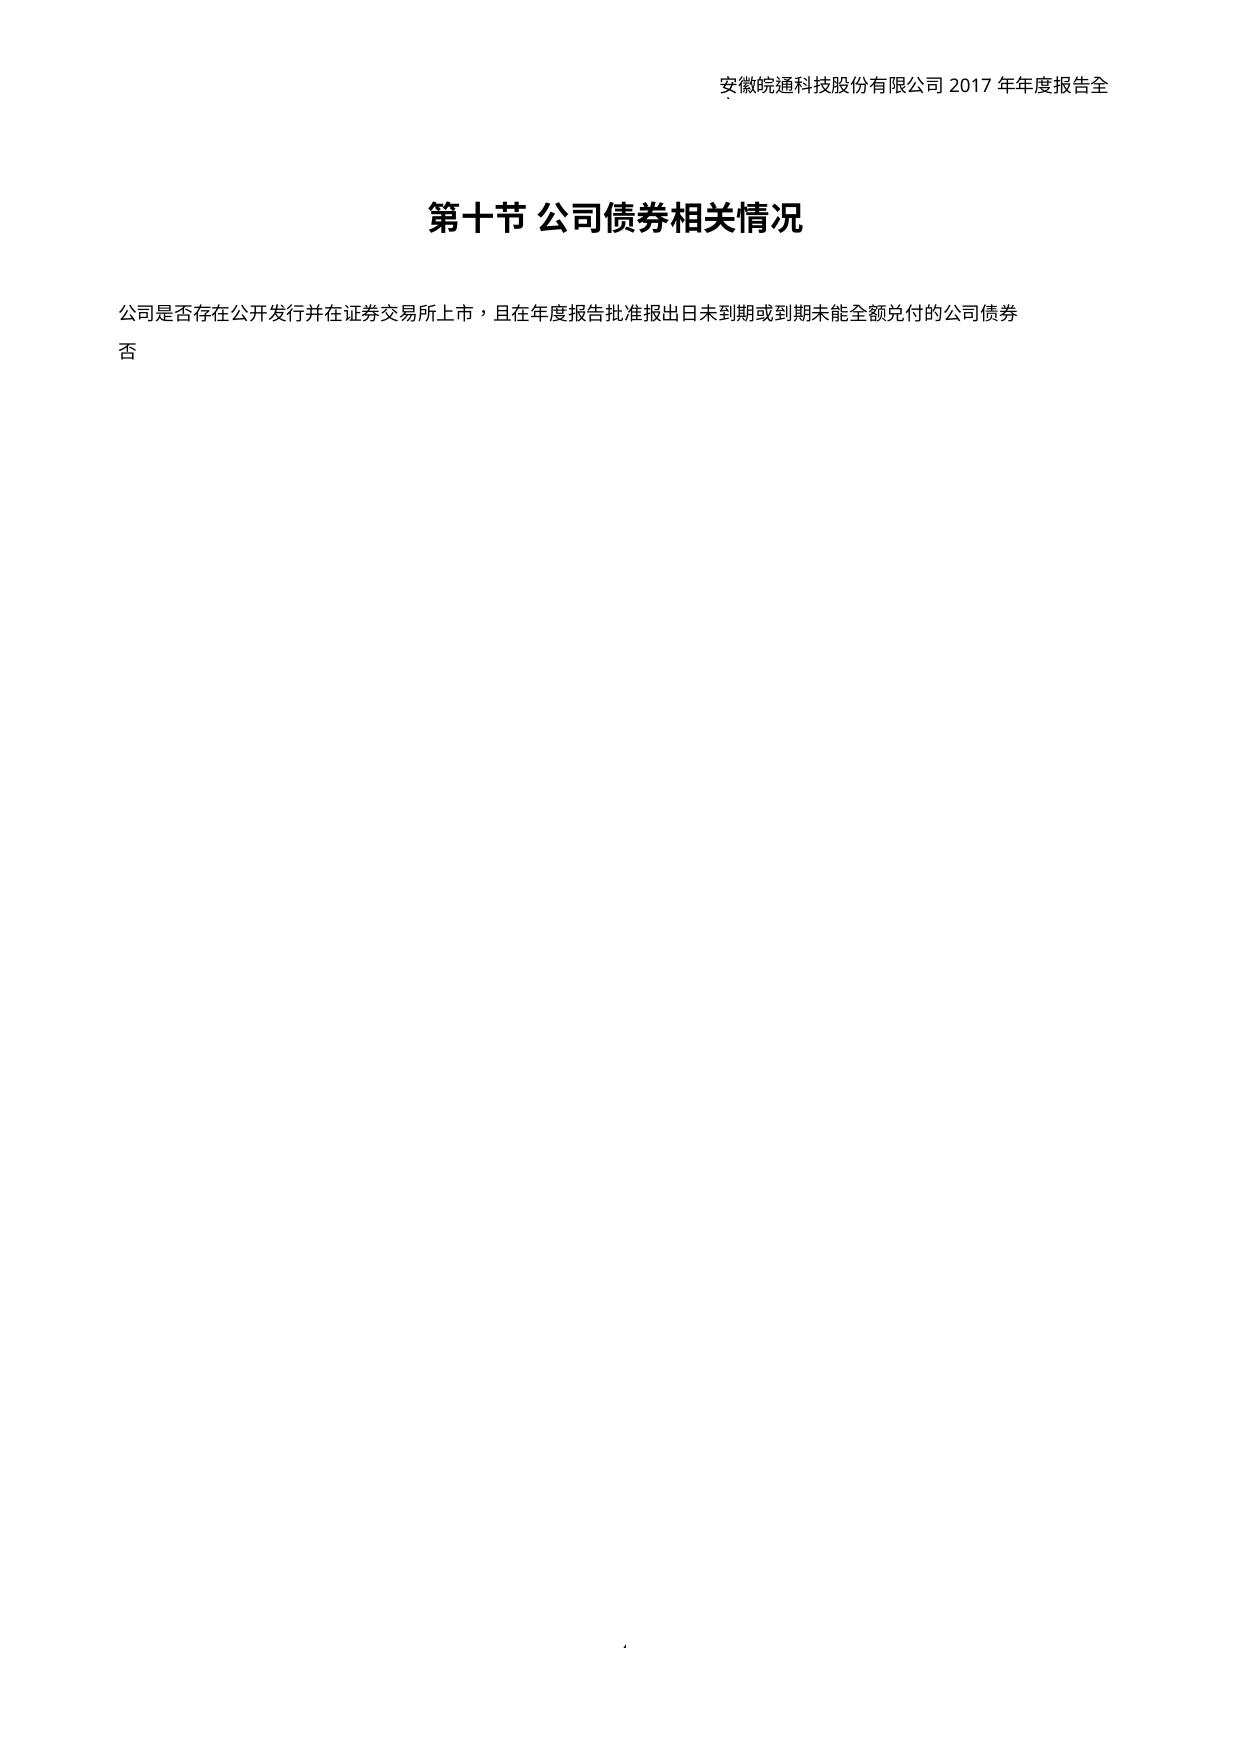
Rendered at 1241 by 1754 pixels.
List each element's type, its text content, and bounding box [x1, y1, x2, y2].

subtitle 第十节 公司债券相关情况 [428, 195, 1134, 240]
text 公司是否存在公开发行并在证券交易所上市，且在年度报告批准报出日未到期或到期未能全额兑付的公司债券 否 [118, 301, 1020, 364]
